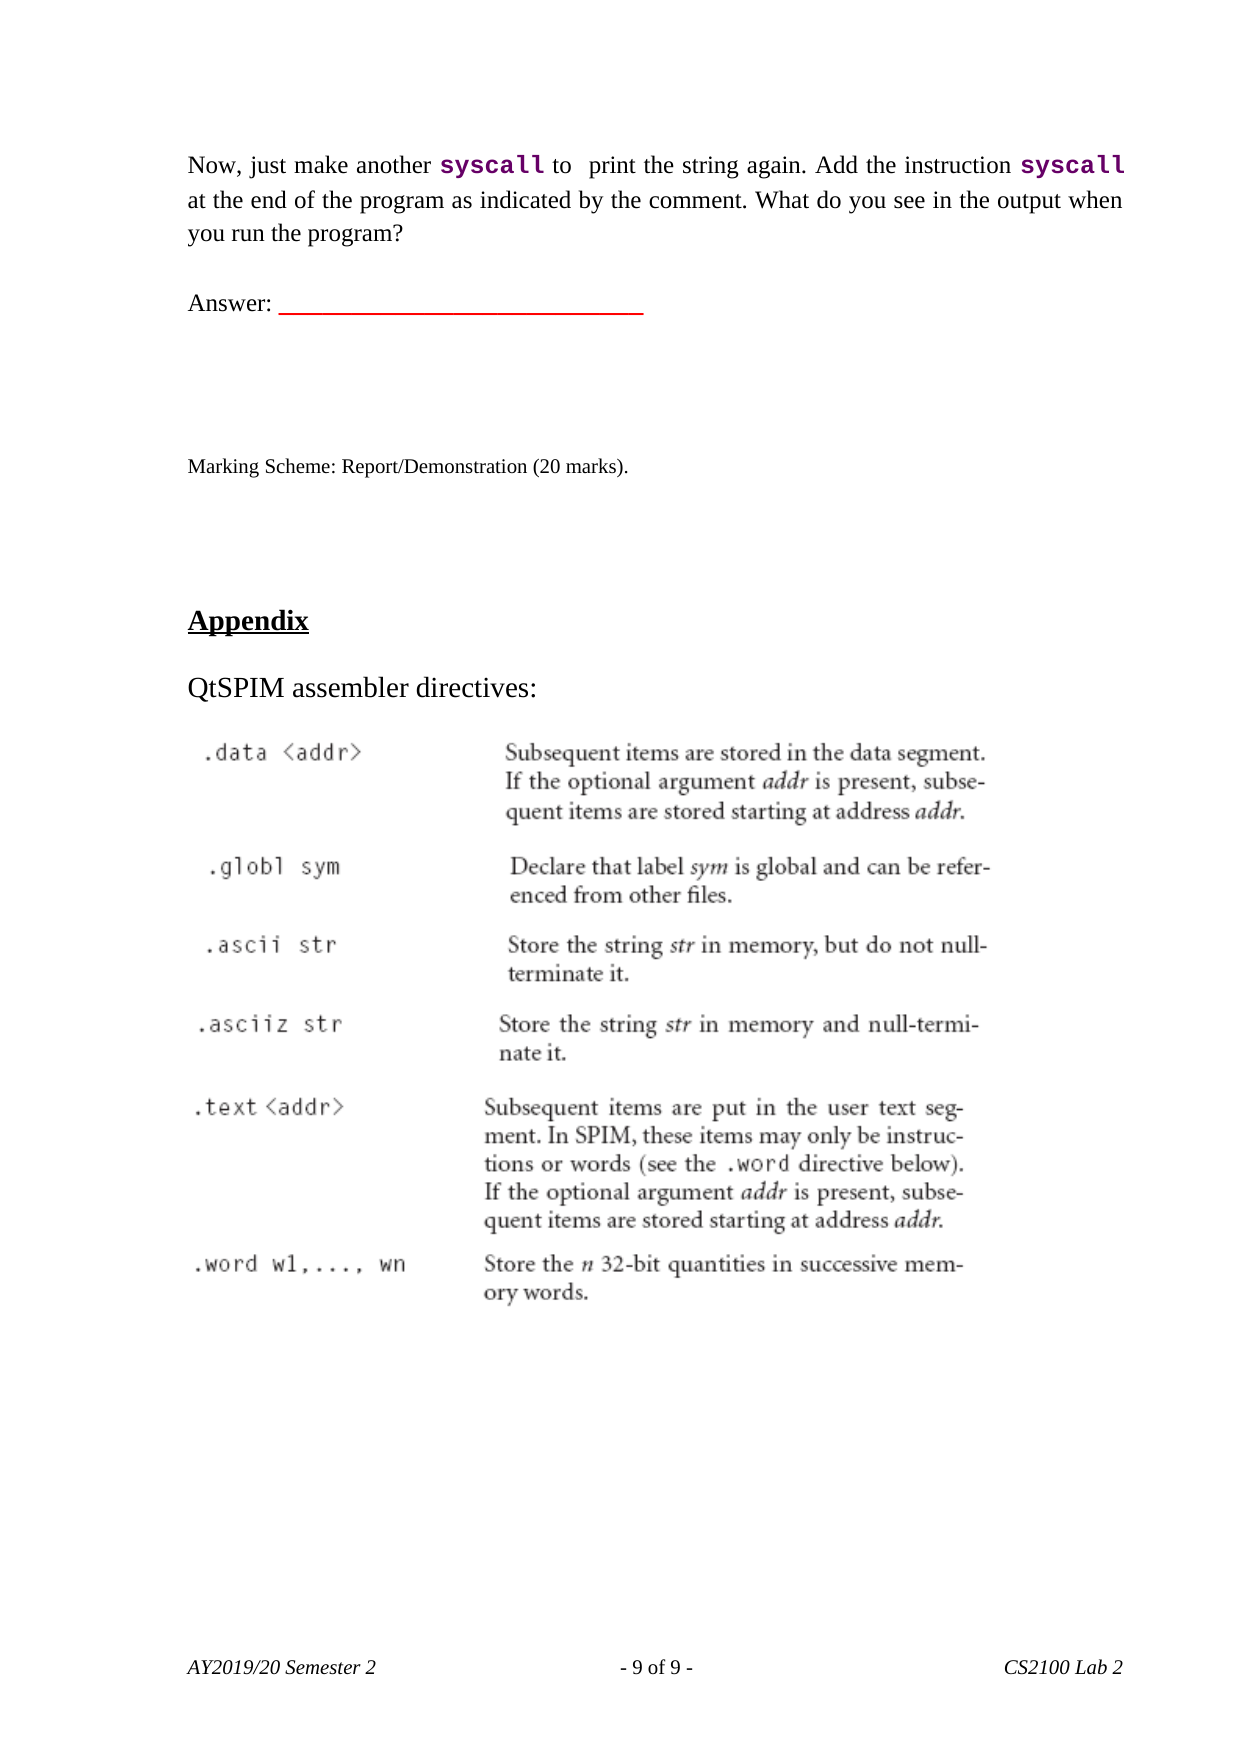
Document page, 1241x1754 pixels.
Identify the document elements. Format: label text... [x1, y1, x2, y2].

picture [187, 1003, 991, 1072]
text Appendix [187, 603, 1125, 637]
text Answer: _________________________ [187, 284, 1125, 318]
picture [187, 843, 1004, 911]
text Now, just make another syscall to print the string again. Add the instruction syscall at the end of the program as indicated by the comment. What do you see in the output when you run the program? [187, 150, 1125, 247]
picture [187, 923, 1004, 991]
text QtSPIM assembler directives: [187, 670, 1125, 704]
text Marking Scheme: Report/Demonstration (20 marks). [187, 454, 1125, 478]
picture [187, 737, 1005, 832]
picture [187, 1084, 985, 1311]
